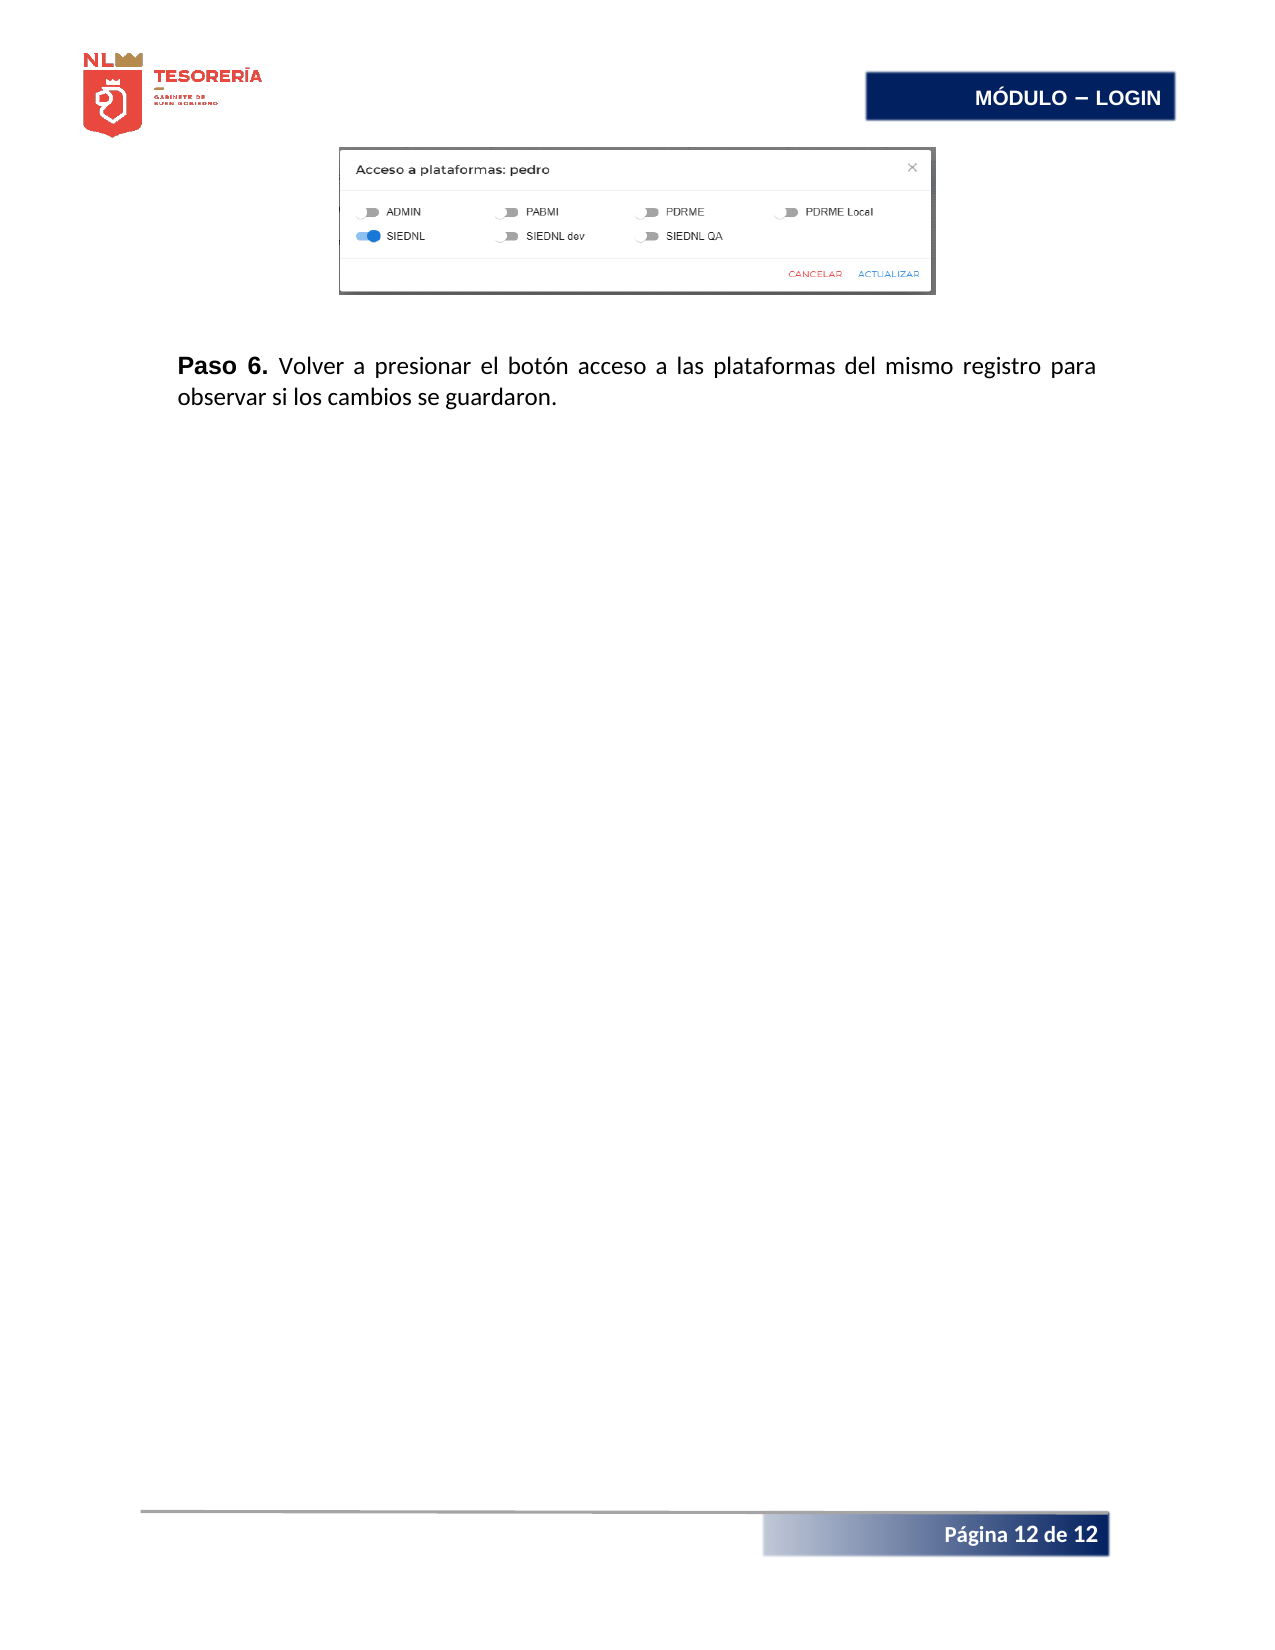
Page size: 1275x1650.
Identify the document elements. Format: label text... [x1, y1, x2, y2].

text Paso 6. Volver a presionar el botón acceso a las plataformas del mismo registro para observar si los cambios se guardaron. [177, 351, 1098, 412]
picture [339, 147, 936, 295]
picture [79, 43, 264, 140]
